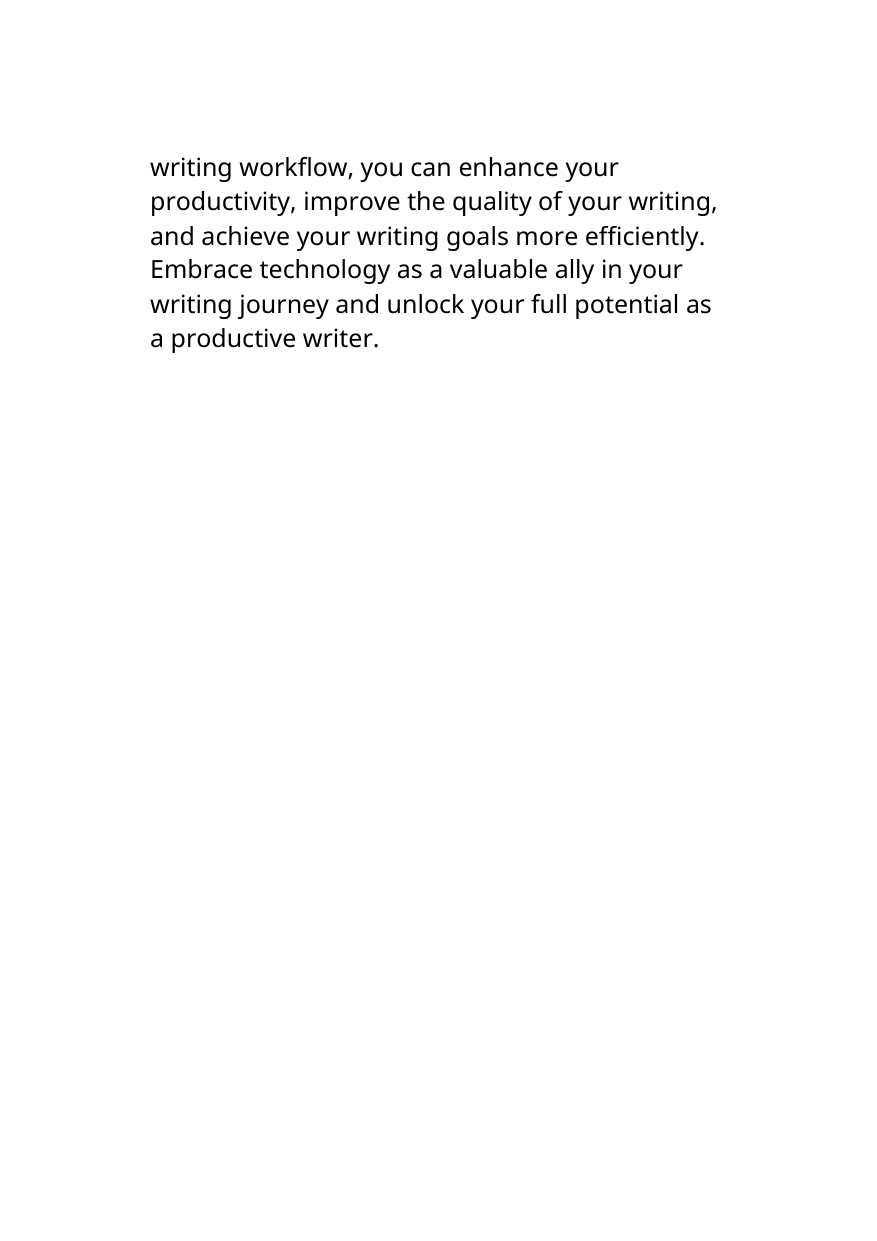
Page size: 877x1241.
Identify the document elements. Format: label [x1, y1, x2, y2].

text [150, 150, 727, 354]
